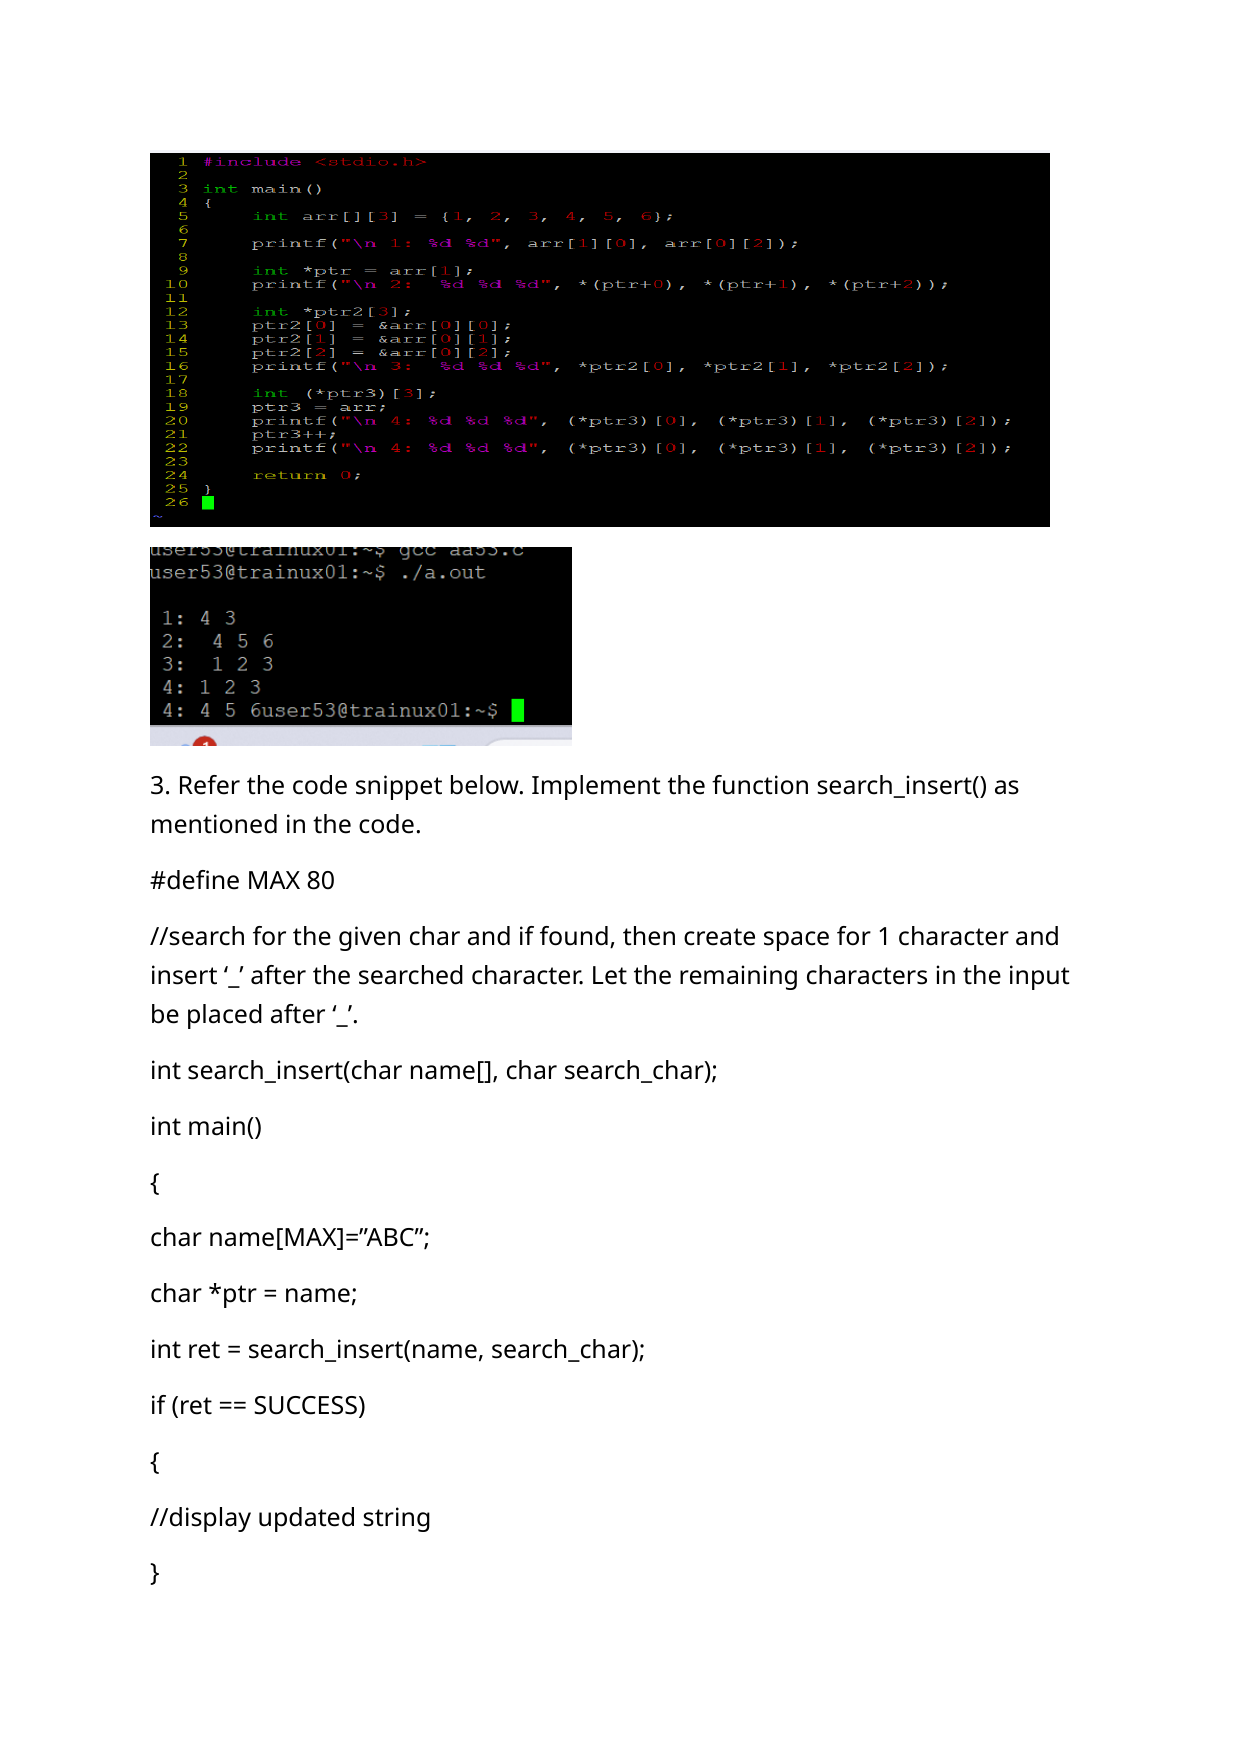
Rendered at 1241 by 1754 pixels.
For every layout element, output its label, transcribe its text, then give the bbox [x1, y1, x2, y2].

text //display updated string [150, 1499, 1090, 1533]
text if (ret == SUCCESS) [150, 1388, 1090, 1422]
text char name[MAX]=”ABC”; [150, 1220, 1090, 1254]
text int ret = search_insert(name, search_char); [150, 1332, 1090, 1366]
picture [150, 547, 572, 746]
text char *ptr = name; [150, 1276, 1090, 1310]
text 3. Refer the code snippet below. Implement the function search_insert() as mentioned in the code. [150, 768, 1090, 841]
text { [150, 1443, 1090, 1477]
text int main() [150, 1108, 1090, 1142]
text } [150, 1555, 1090, 1589]
text //search for the given char and if found, then create space for 1 character and insert ‘_’ after the searched character. Let the remaining characters in the input be placed after ‘_’. [150, 918, 1090, 1031]
text #define MAX 80 [150, 863, 1090, 897]
picture [150, 150, 1050, 527]
text int search_insert(char name[], char search_char); [150, 1053, 1090, 1087]
text { [150, 1164, 1090, 1198]
